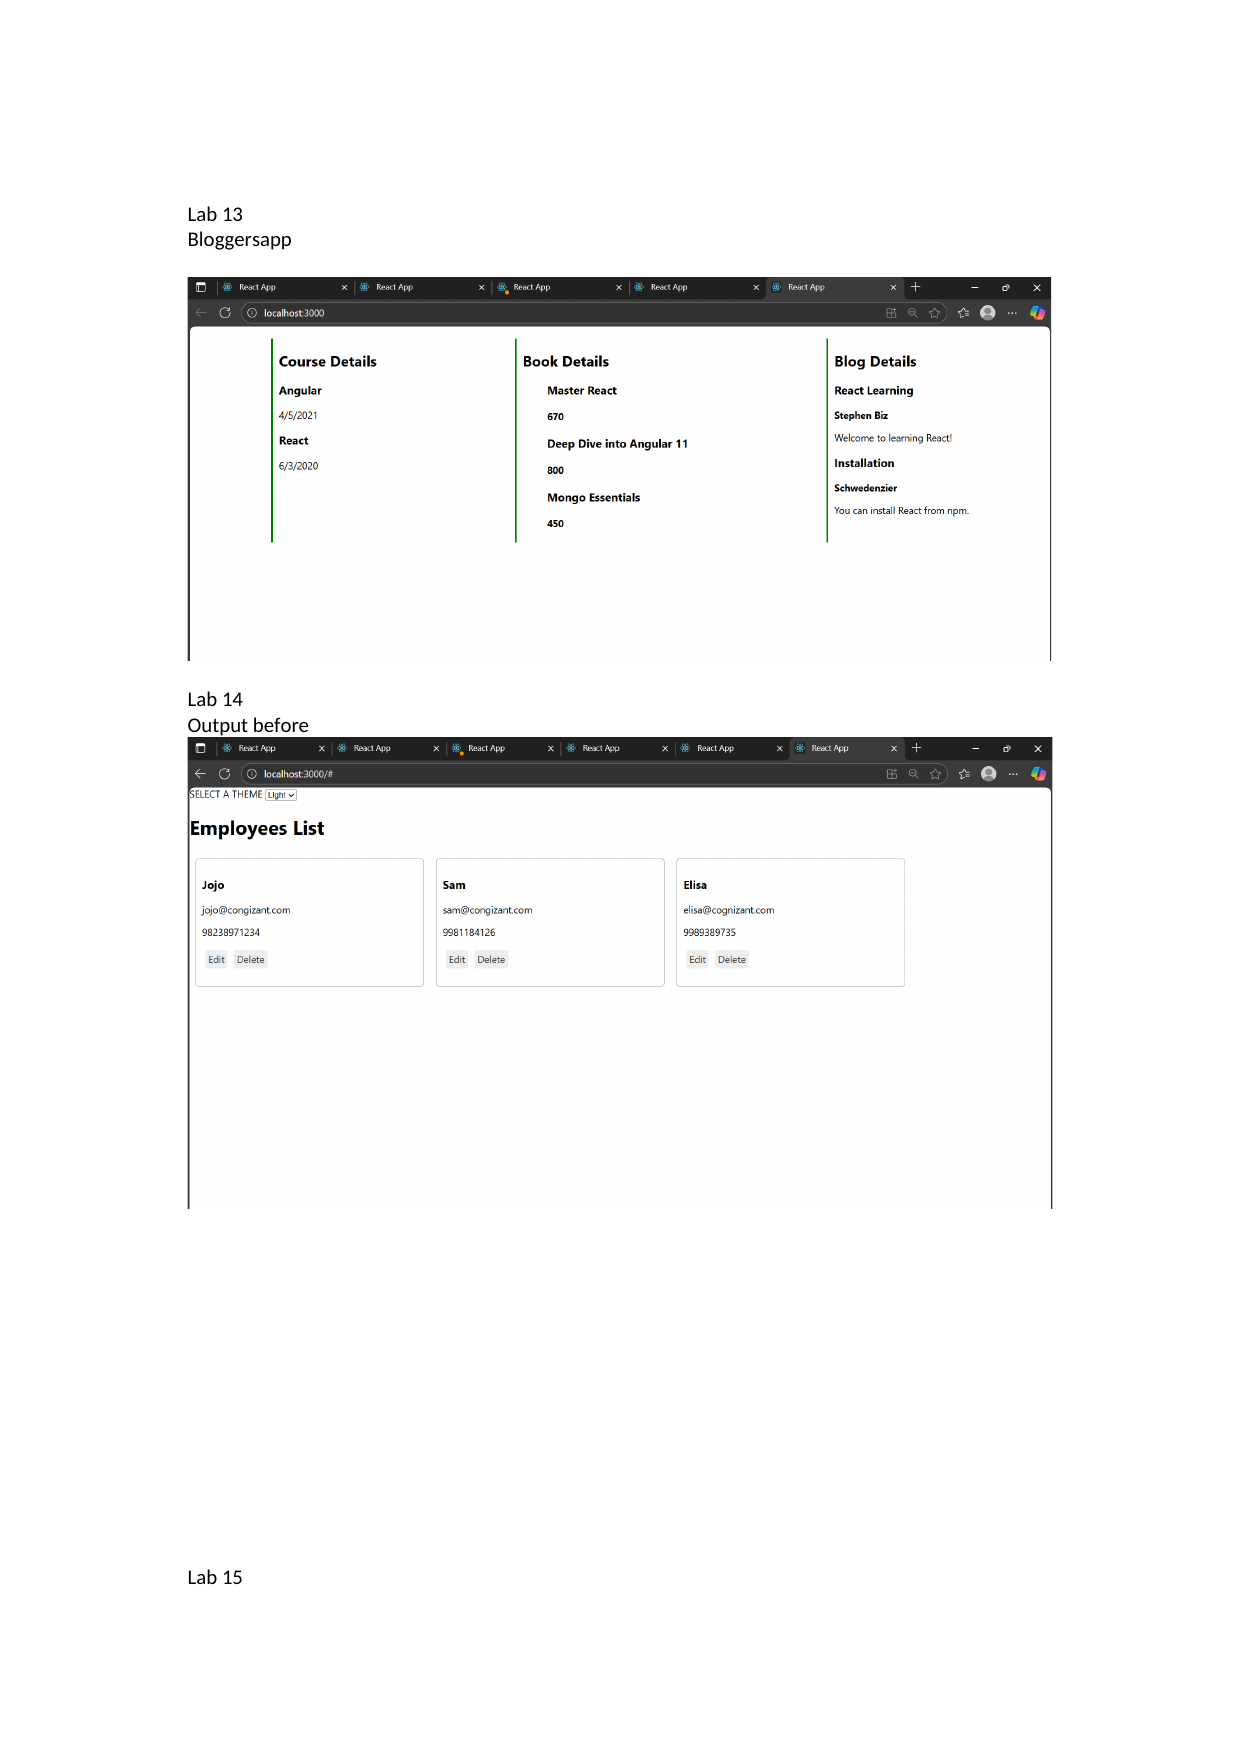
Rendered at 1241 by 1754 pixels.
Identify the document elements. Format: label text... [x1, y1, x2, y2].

text Lab 15 [187, 1564, 1053, 1590]
text Output before [187, 712, 1053, 737]
text Lab 14 [187, 686, 1053, 712]
text Lab 13 [187, 201, 1053, 226]
text Bloggersapp [187, 226, 1053, 252]
picture [187, 737, 1053, 1209]
picture [187, 277, 1052, 661]
